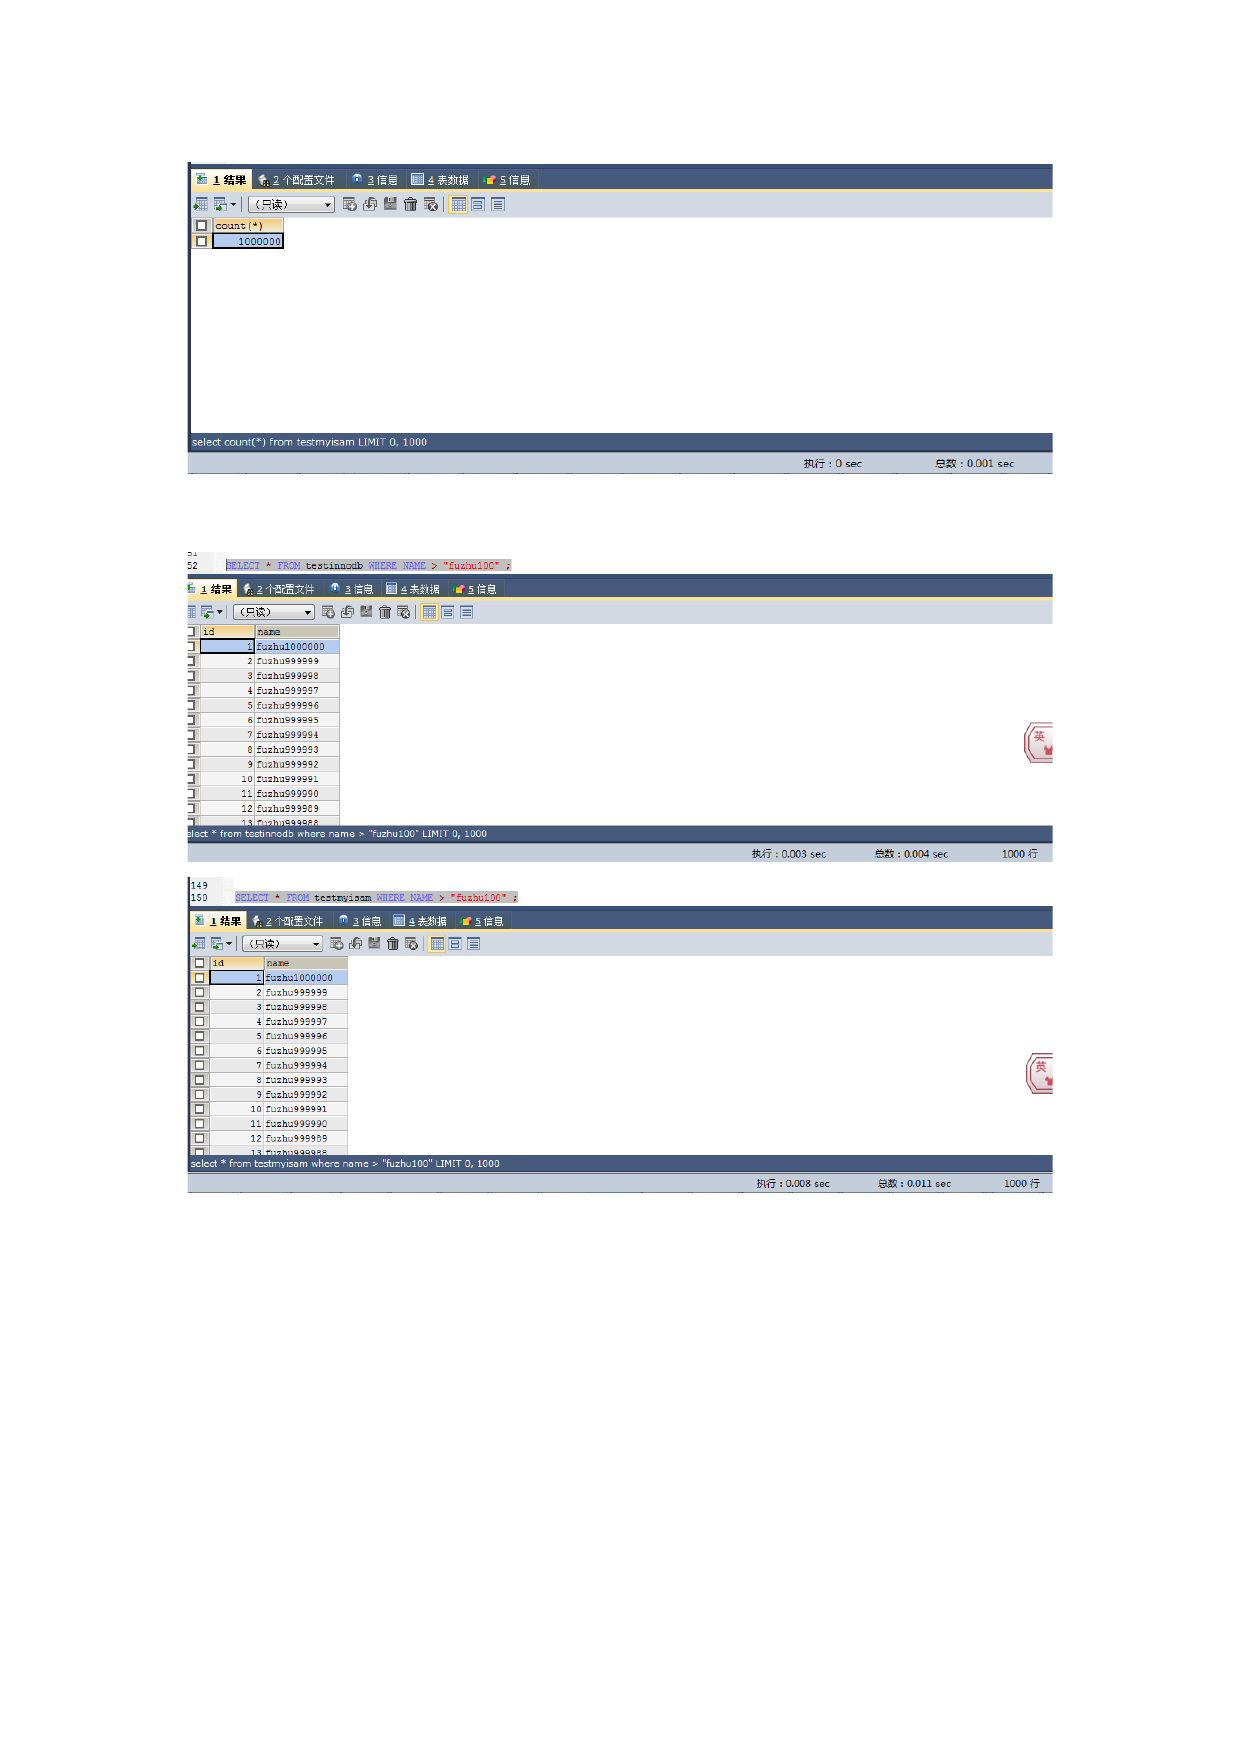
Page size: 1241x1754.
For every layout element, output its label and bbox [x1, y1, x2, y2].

picture [187, 162, 1053, 474]
picture [187, 552, 1053, 862]
picture [187, 877, 1053, 1193]
